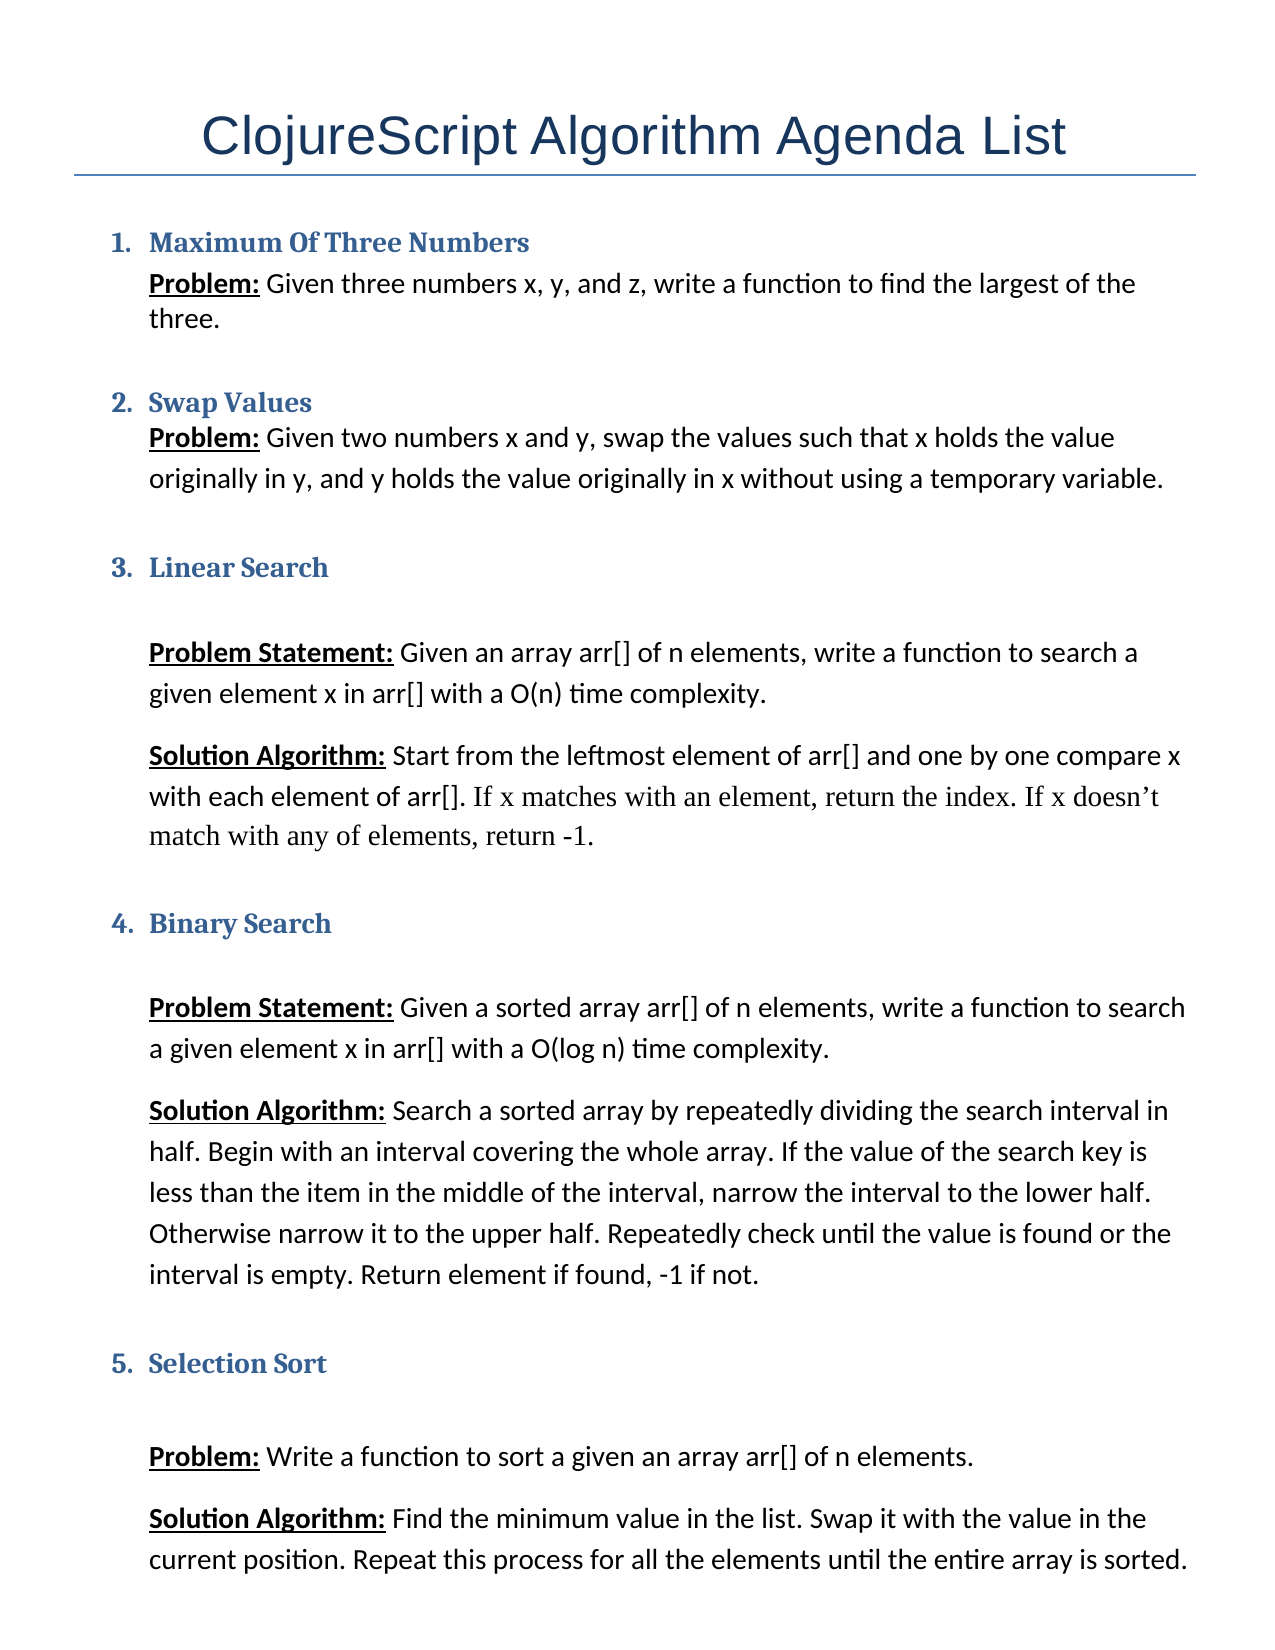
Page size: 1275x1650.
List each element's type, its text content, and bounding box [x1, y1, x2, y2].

text Problem Statement: Given a sorted array arr[] of n elements, write a function to search a given element x in arr[] with a O(log n) time complexity. [149, 989, 1196, 1066]
text Solution Algorithm: Find the minimum value in the list. Swap it with the value in the current position. Repeat this process for all the elements until the entire array is sorted. [149, 1500, 1196, 1577]
text Solution Algorithm: Search a sorted array by repeatedly dividing the search interval in half. Begin with an interval covering the whole array. If the value of the search key is less than the item in the middle of the interval, narrow the interval to the lower half. Otherwise narrow it to the upper half. Repeatedly check until the value is found or the interval is empty. Return element if found, -1 if not. [149, 1092, 1196, 1292]
subtitle Swap Values [111, 386, 1196, 419]
text Problem: Given two numbers x and y, swap the values such that x holds the value originally in y, and y holds the value originally in x without using a temporary variable. [149, 419, 1196, 496]
subtitle Binary Search [111, 907, 1196, 940]
text Problem: Write a function to sort a given an array arr[] of n elements. [149, 1438, 1196, 1474]
subtitle Linear Search [111, 551, 1196, 585]
subtitle Selection Sort [111, 1347, 1196, 1381]
text Solution Algorithm: Start from the leftmost element of arr[] and one by one compare x with each element of arr[]. If x matches with an element, return the index. If x doesn’t match with any of elements, return -1. [149, 737, 1196, 852]
subtitle Maximum Of Three Numbers [111, 226, 1196, 260]
title ClojureScript Algorithm Agenda List [74, 103, 1196, 174]
text Problem Statement: Given an array arr[] of n elements, write a function to search a given element x in arr[] with a O(n) time complexity. [149, 634, 1196, 711]
text Problem: Given three numbers x, y, and z, write a function to find the largest of the three. [149, 265, 1196, 336]
